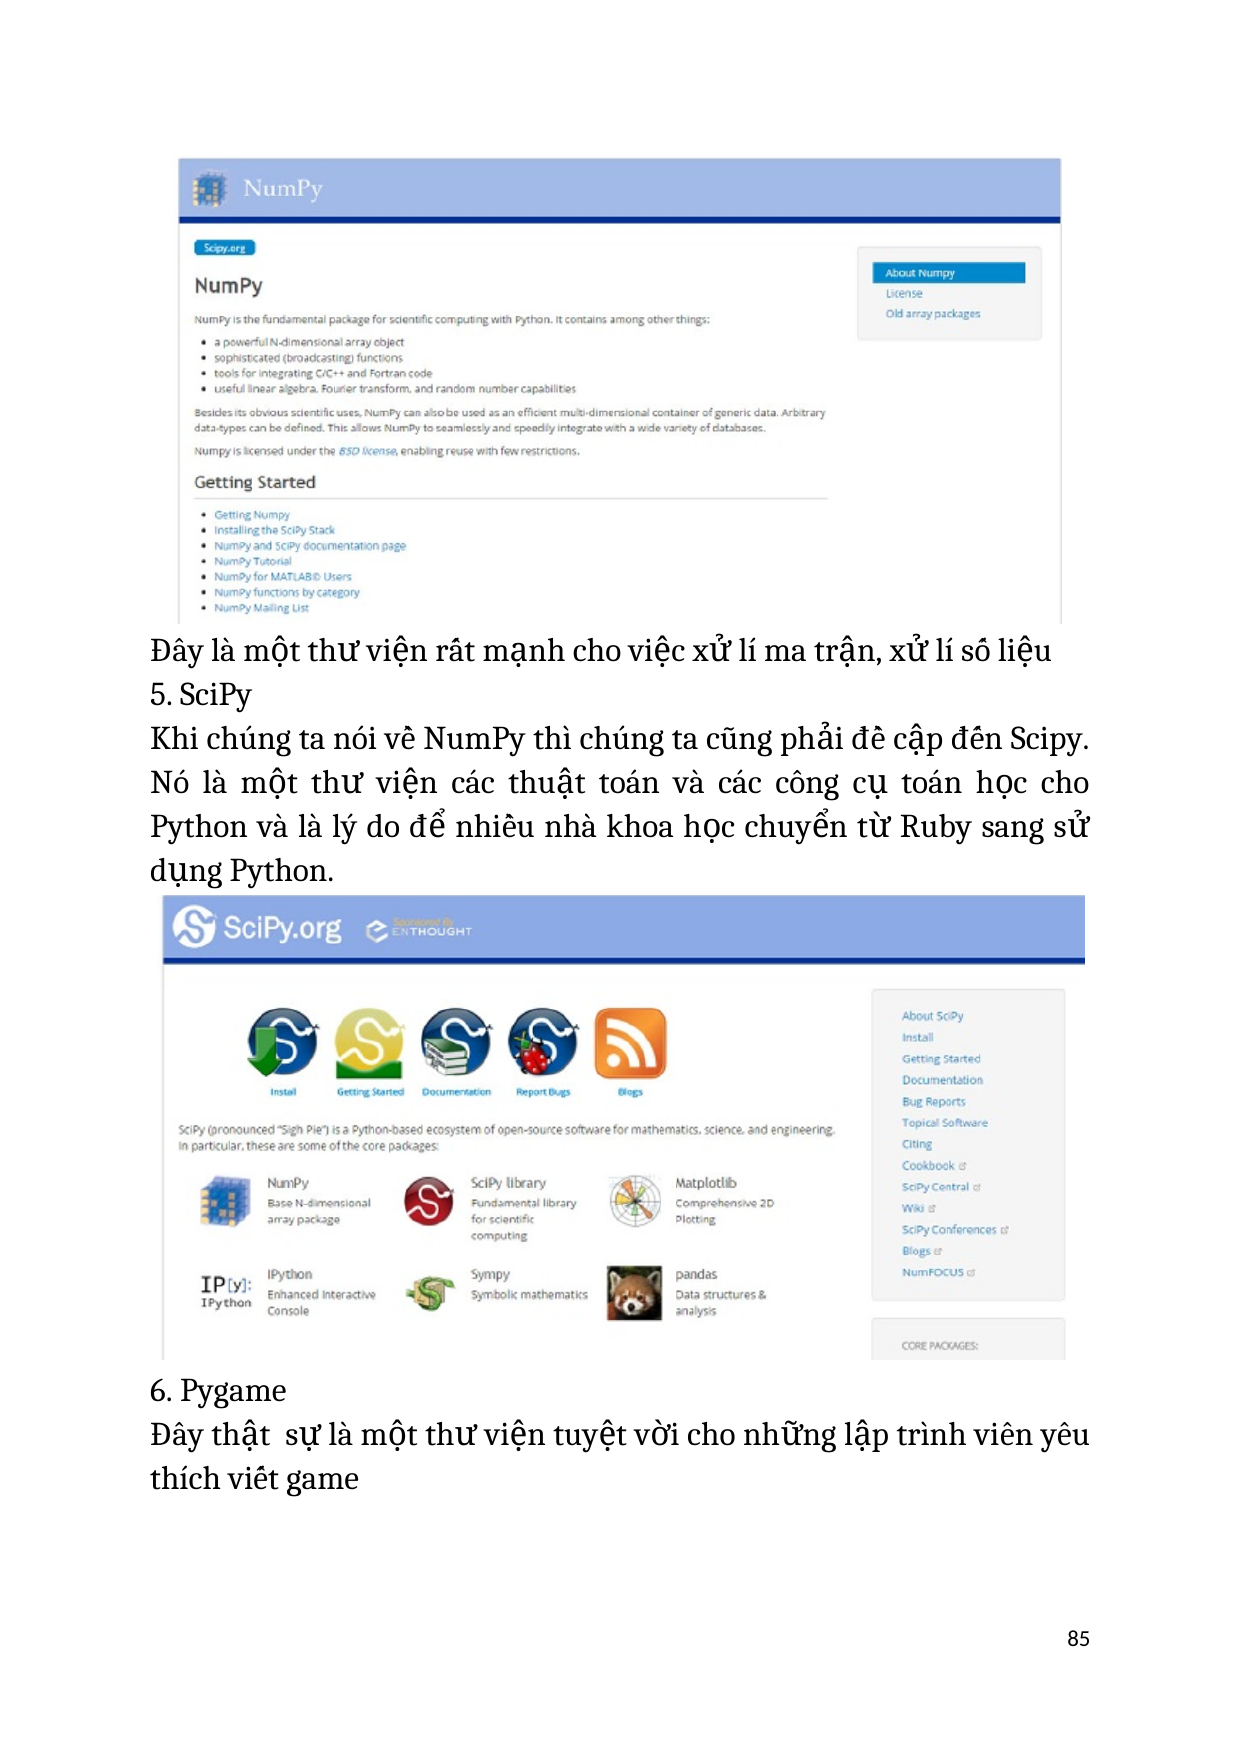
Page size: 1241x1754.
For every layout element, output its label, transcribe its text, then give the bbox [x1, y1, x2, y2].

text Khi chúng ta nói về NumPy thì chúng ta cũng phải đề cập đến Scipy. Nó là một thư viện các thuật toán và các công cụ toán học cho Python và là lý do để nhiều nhà khoa học chuyển từ Ruby sang sử dụng Python. [150, 719, 1090, 890]
text Đây là một thư viện rất mạnh cho việc xử lí ma trận, xử lí số liệu [150, 631, 1090, 669]
picture [150, 150, 1091, 627]
text 5. SciPy [150, 675, 1090, 713]
text Đây thật sự là một thư viện tuyệt vời cho những lập trình viên yêu thích viết game [150, 1416, 1090, 1498]
picture [150, 895, 1091, 1368]
text 6. Pygame [150, 1372, 1090, 1410]
